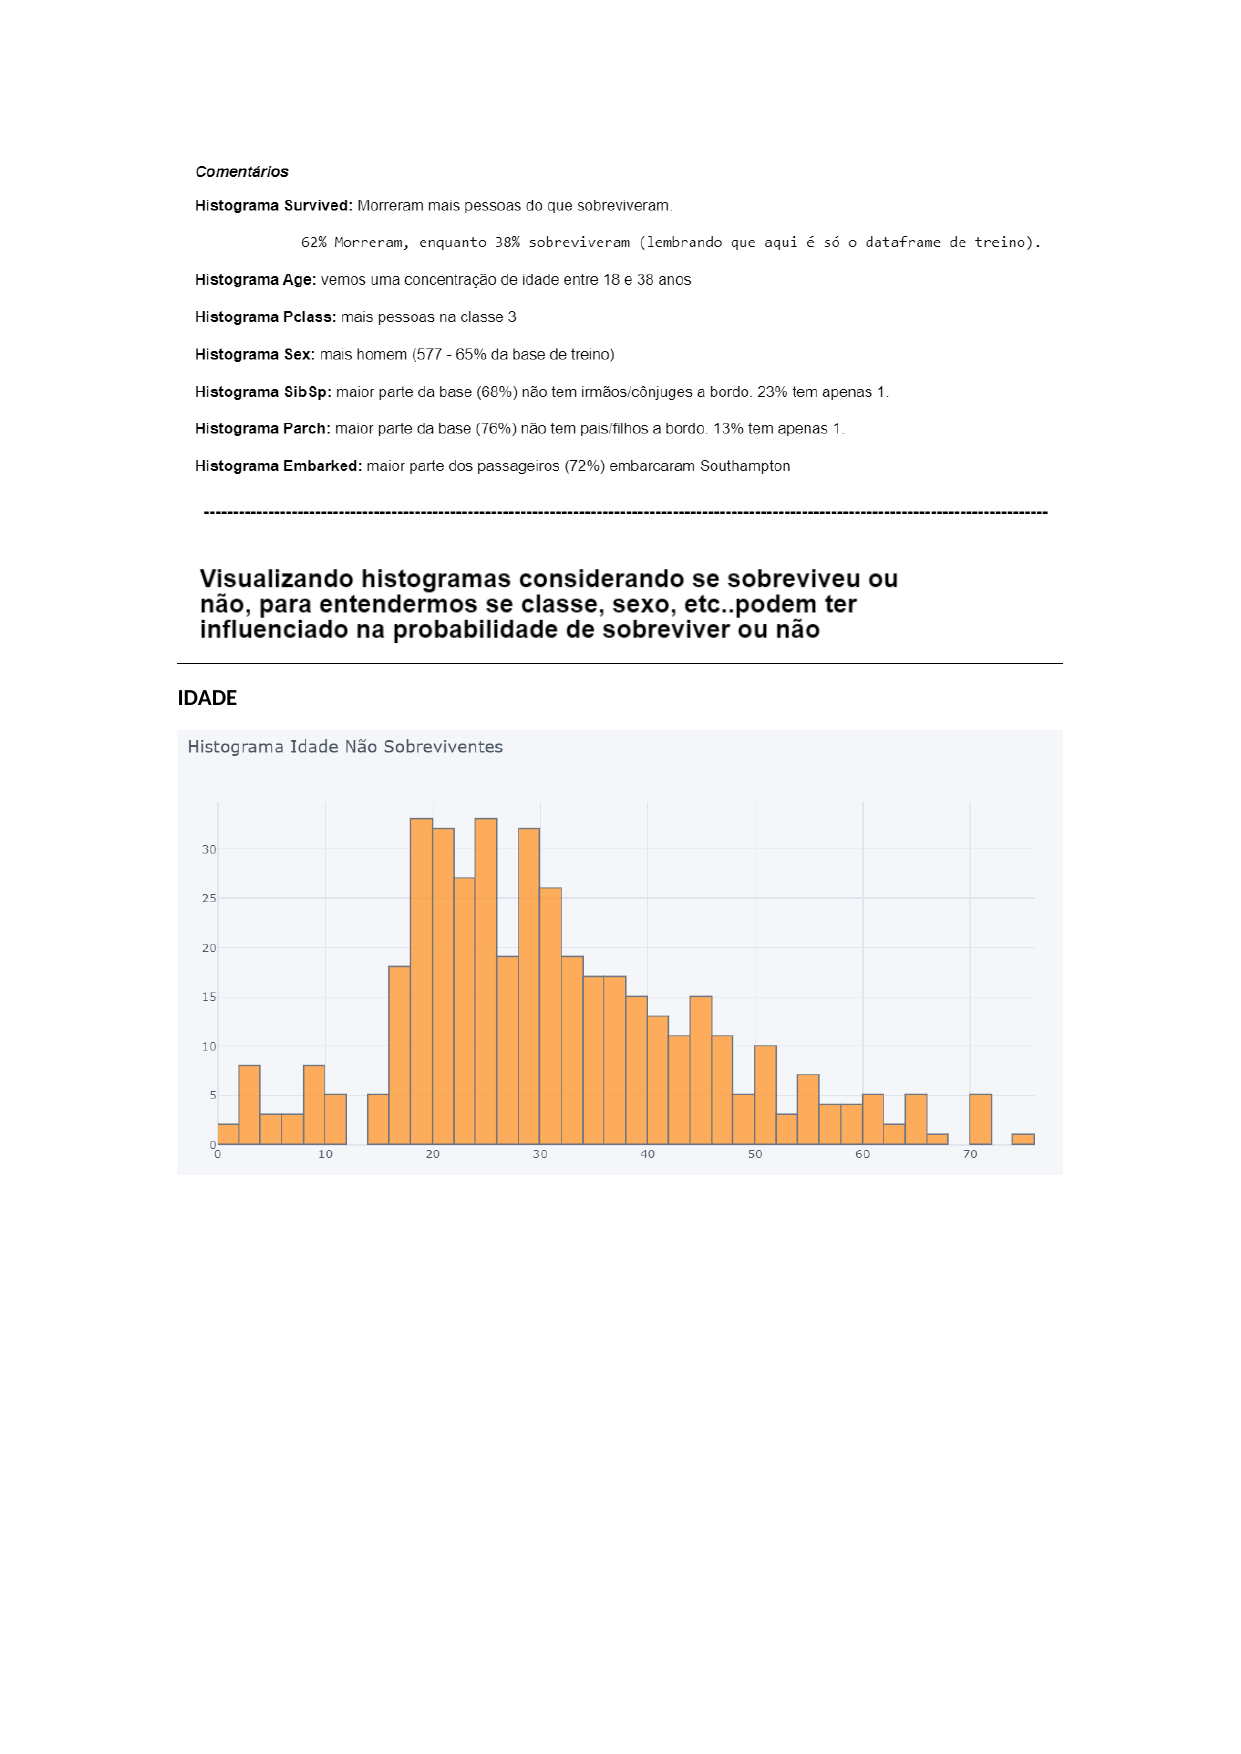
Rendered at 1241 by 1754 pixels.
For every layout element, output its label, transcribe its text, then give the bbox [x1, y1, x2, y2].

picture [177, 730, 1063, 1175]
text IDADE [177, 683, 1063, 711]
picture [177, 547, 936, 661]
picture [177, 147, 1063, 487]
picture [177, 488, 1063, 529]
